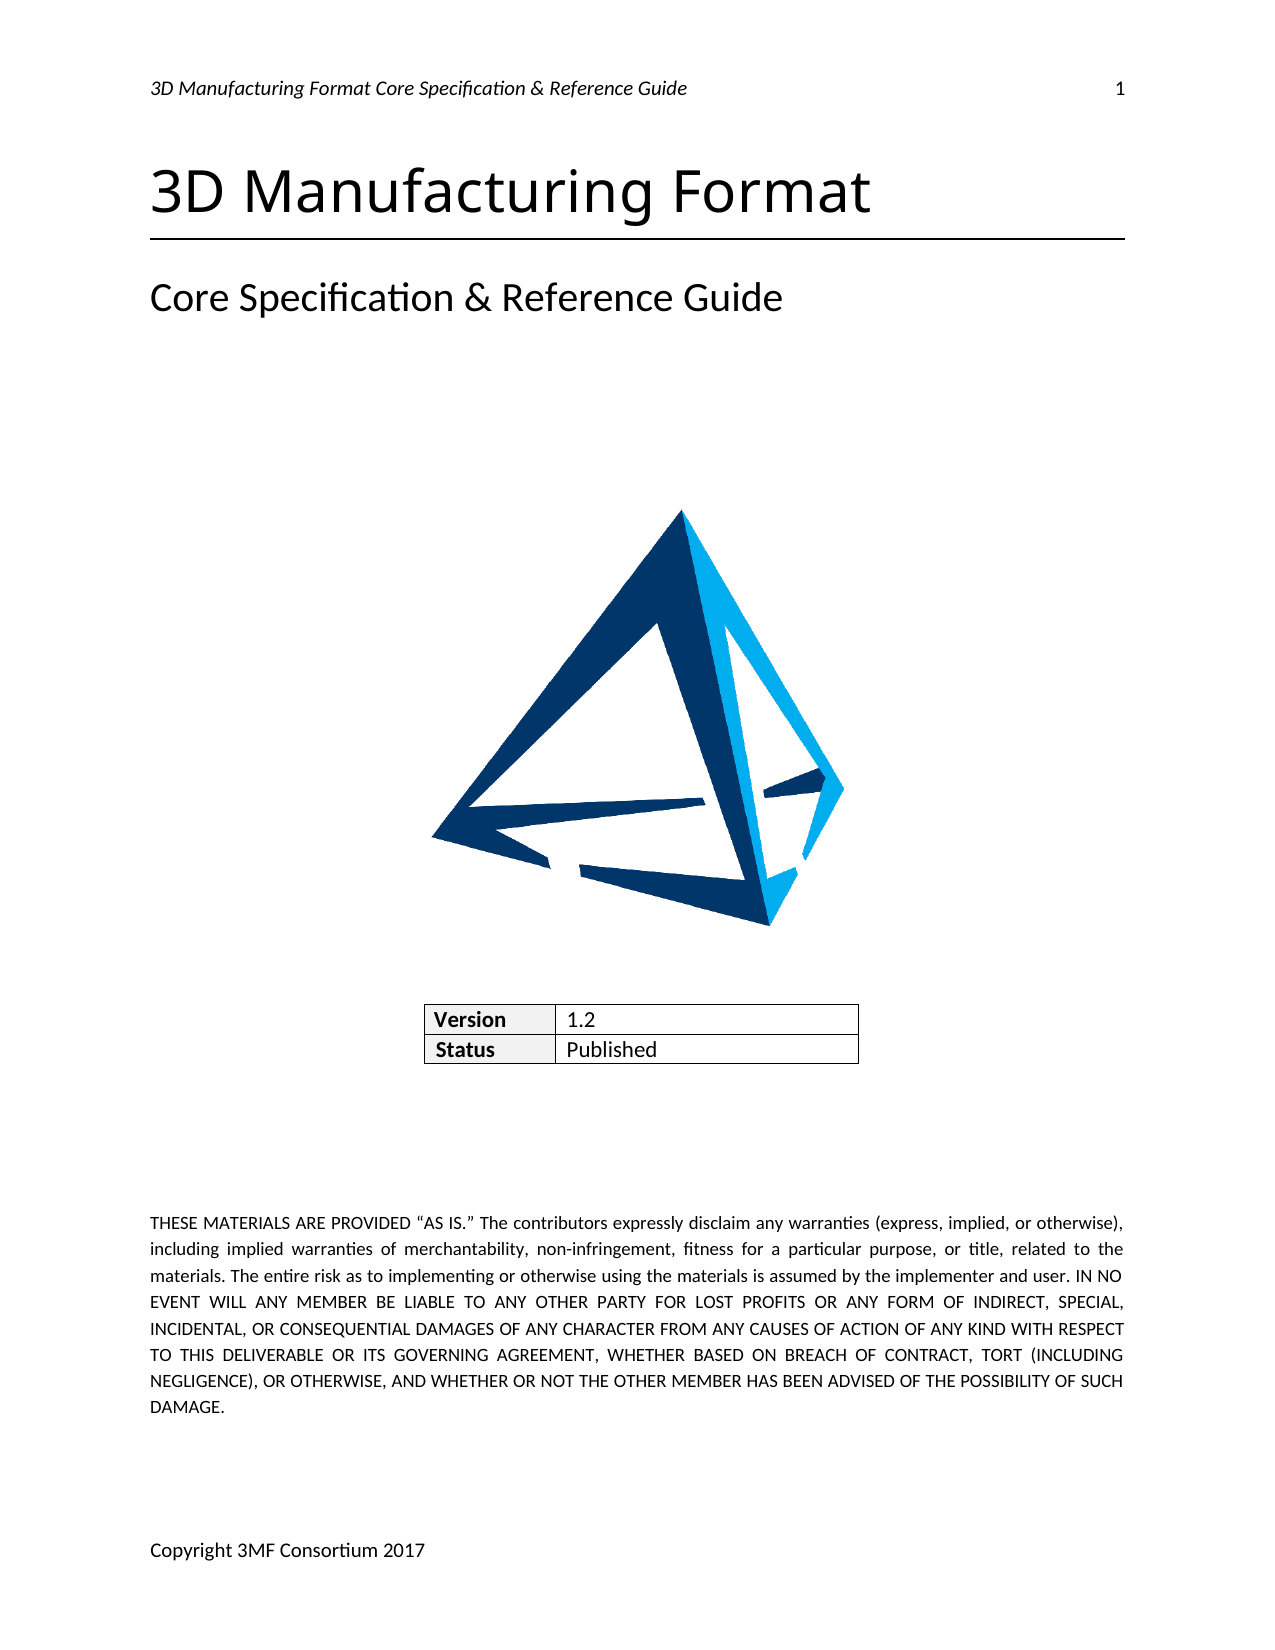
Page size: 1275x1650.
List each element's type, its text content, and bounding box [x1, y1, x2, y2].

table_header Version [425, 1005, 555, 1034]
picture [431, 509, 844, 926]
subtitle Core Specification & Reference Guide [150, 271, 1125, 322]
table_cell Status [425, 1035, 555, 1063]
picture [726, 630, 844, 926]
table_cell Published [556, 1035, 858, 1063]
text THESE MATERIALS ARE PROVIDED “AS IS.” The contributors expressly disclaim any warranties (express, implied, or otherwise), including implied warranties of merchantability, non-infringement, fitness for a particular purpose, or title, related to the materials. The entire risk as to implementing or otherwise using the materials is assumed by the implementer and user. IN NO EVENT WILL ANY MEMBER BE LIABLE TO ANY OTHER PARTY FOR LOST PROFITS OR ANY FORM OF INDIRECT, SPECIAL, INCIDENTAL, OR CONSEQUENTIAL DAMAGES OF ANY CHARACTER FROM ANY CAUSES OF ACTION OF ANY KIND WITH RESPECT TO THIS DELIVERABLE OR ITS GOVERNING AGREEMENT, WHETHER BASED ON BREACH OF CONTRACT, TORT (INCLUDING NEGLIGENCE), OR OTHERWISE, AND WHETHER OR NOT THE OTHER MEMBER HAS BEEN ADVISED OF THE POSSIBILITY OF SUCH DAMAGE. [150, 1211, 1125, 1419]
title 3D Manufacturing Format [150, 150, 1125, 238]
table_header 1.2 [556, 1005, 858, 1034]
